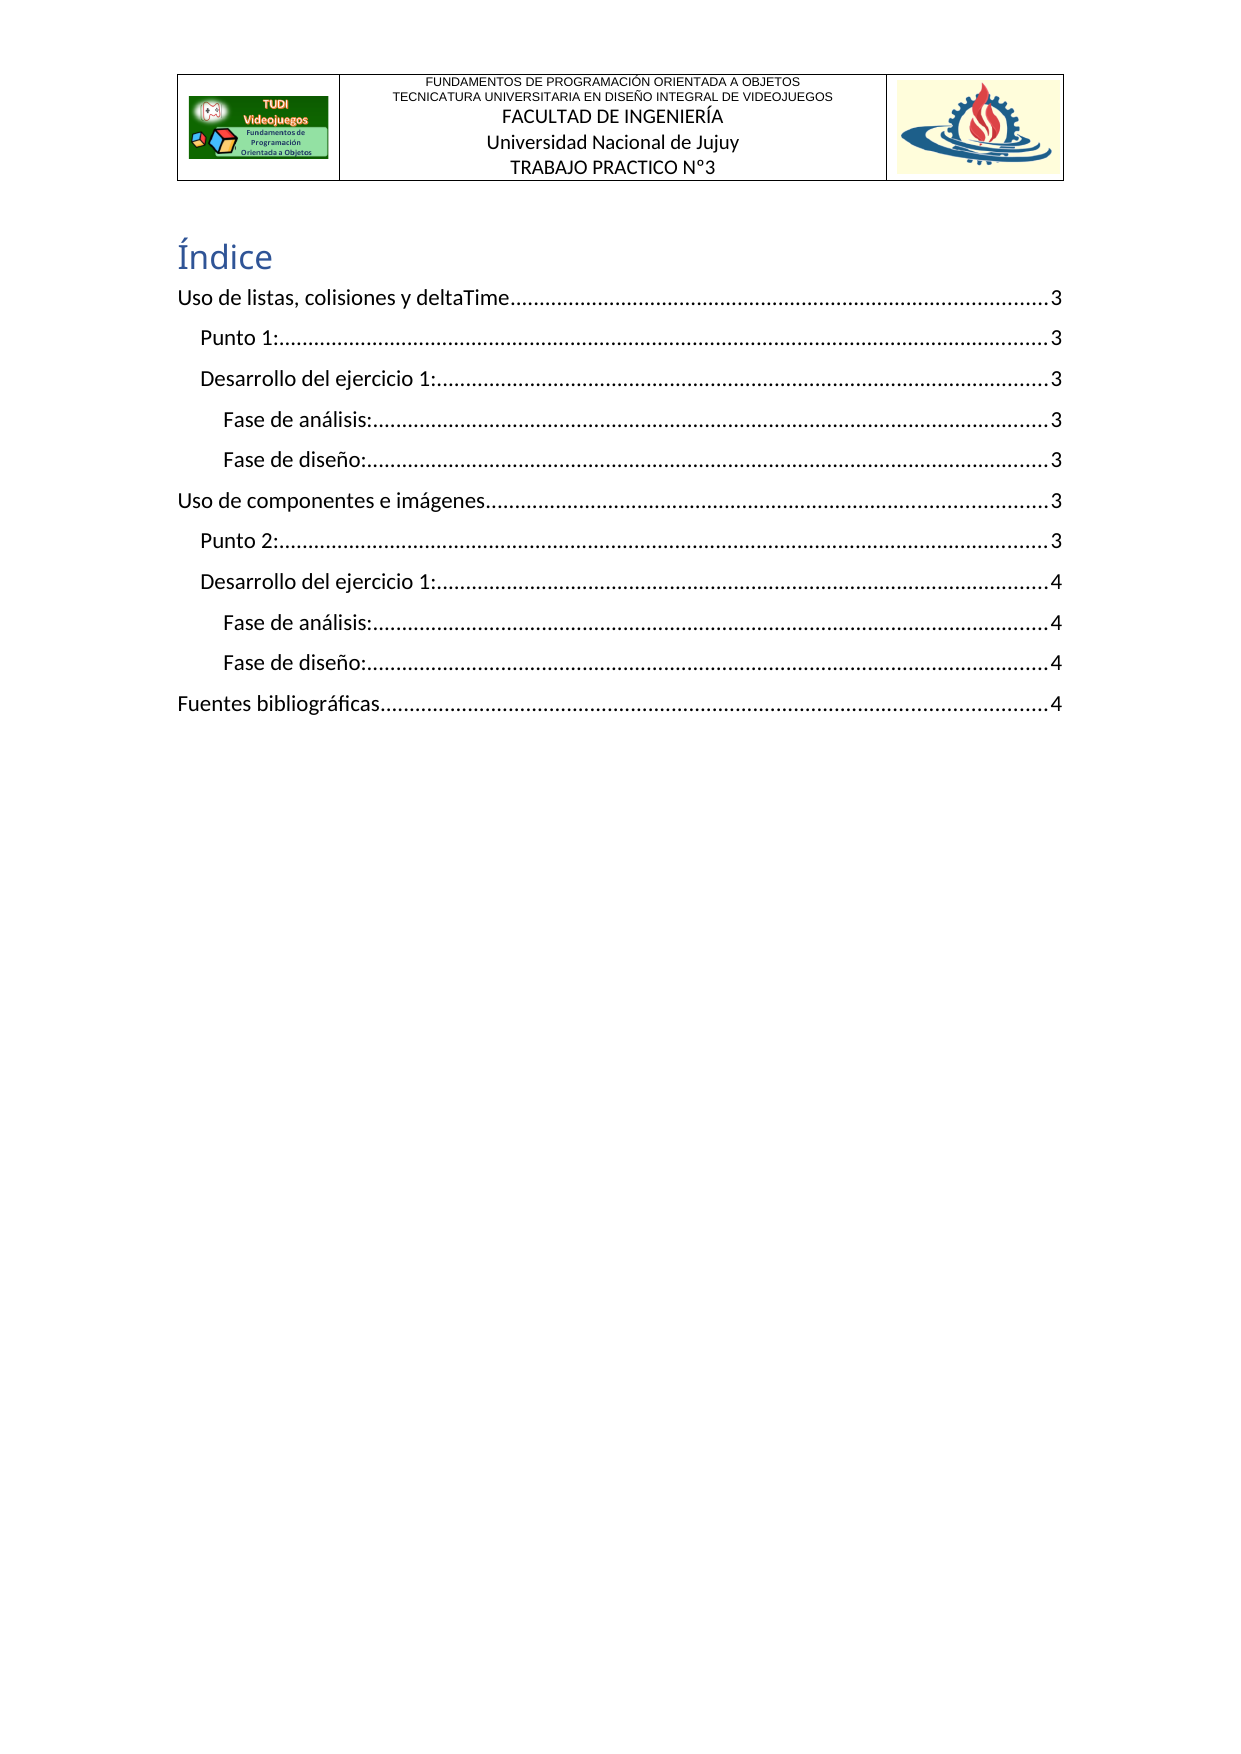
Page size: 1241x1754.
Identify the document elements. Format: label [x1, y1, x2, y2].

picture [188, 96, 329, 159]
picture [897, 80, 1060, 174]
